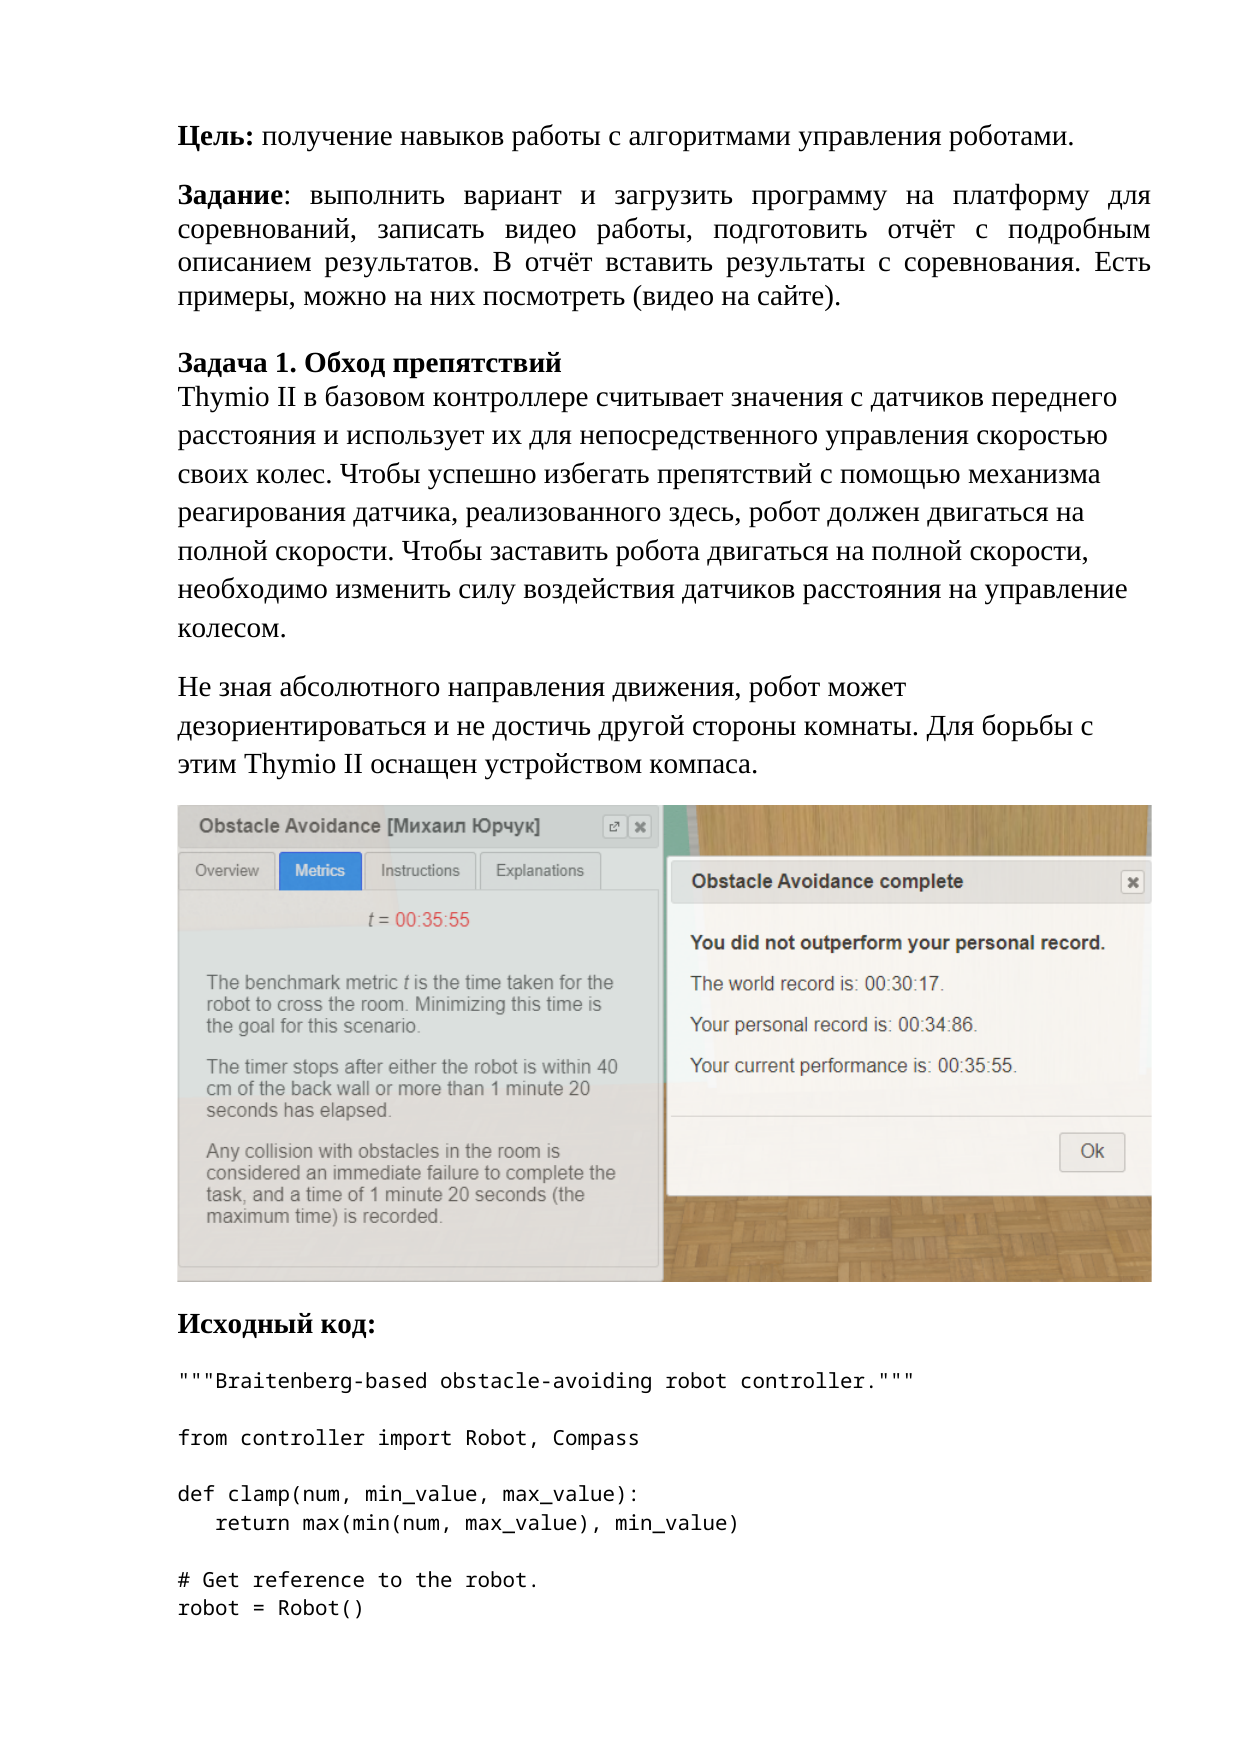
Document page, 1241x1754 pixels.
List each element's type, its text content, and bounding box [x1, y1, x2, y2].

text Исходный код: [177, 1306, 1152, 1340]
text robot = Robot() [177, 1593, 1152, 1622]
text # Get reference to the robot. [177, 1565, 1152, 1593]
text def clamp(num, min_value, max_value): [177, 1479, 1152, 1508]
text """Braitenberg-based obstacle-avoiding robot controller.""" [177, 1366, 1152, 1394]
text Цель: получение навыков работы с алгоритмами управления роботами. [177, 118, 1152, 152]
text Задание: выполнить вариант и загрузить программу на платформу для соревнований, записать видео работы, подготовить отчёт с подробным описанием результатов. В отчёт вставить результаты с соревнования. Есть примеры, можно на них посмотреть (видео на сайте). [177, 177, 1152, 312]
text from controller import Robot, Compass [177, 1423, 1152, 1451]
text Задача 1. Обход препятствий [177, 345, 1152, 379]
text Thymio II в базовом контроллере считывает значения с датчиков переднего расстояния и использует их для непосредственного управления скоростью своих колес. Чтобы успешно избегать препятствий с помощью механизма реагирования датчика, реализованного здесь, робот должен двигаться на полной скорости. Чтобы заставить робота двигаться на полной скорости, необходимо изменить силу воздействия датчиков расстояния на управление колесом. [177, 379, 1152, 643]
picture [177, 805, 1152, 1282]
text Не зная абсолютного направления движения, робот может дезориентироваться и не достичь другой стороны комнаты. Для борьбы с этим Thymio II оснащен устройством компаса. [177, 669, 1152, 780]
text return max(min(num, max_value), min_value) [177, 1508, 1152, 1536]
